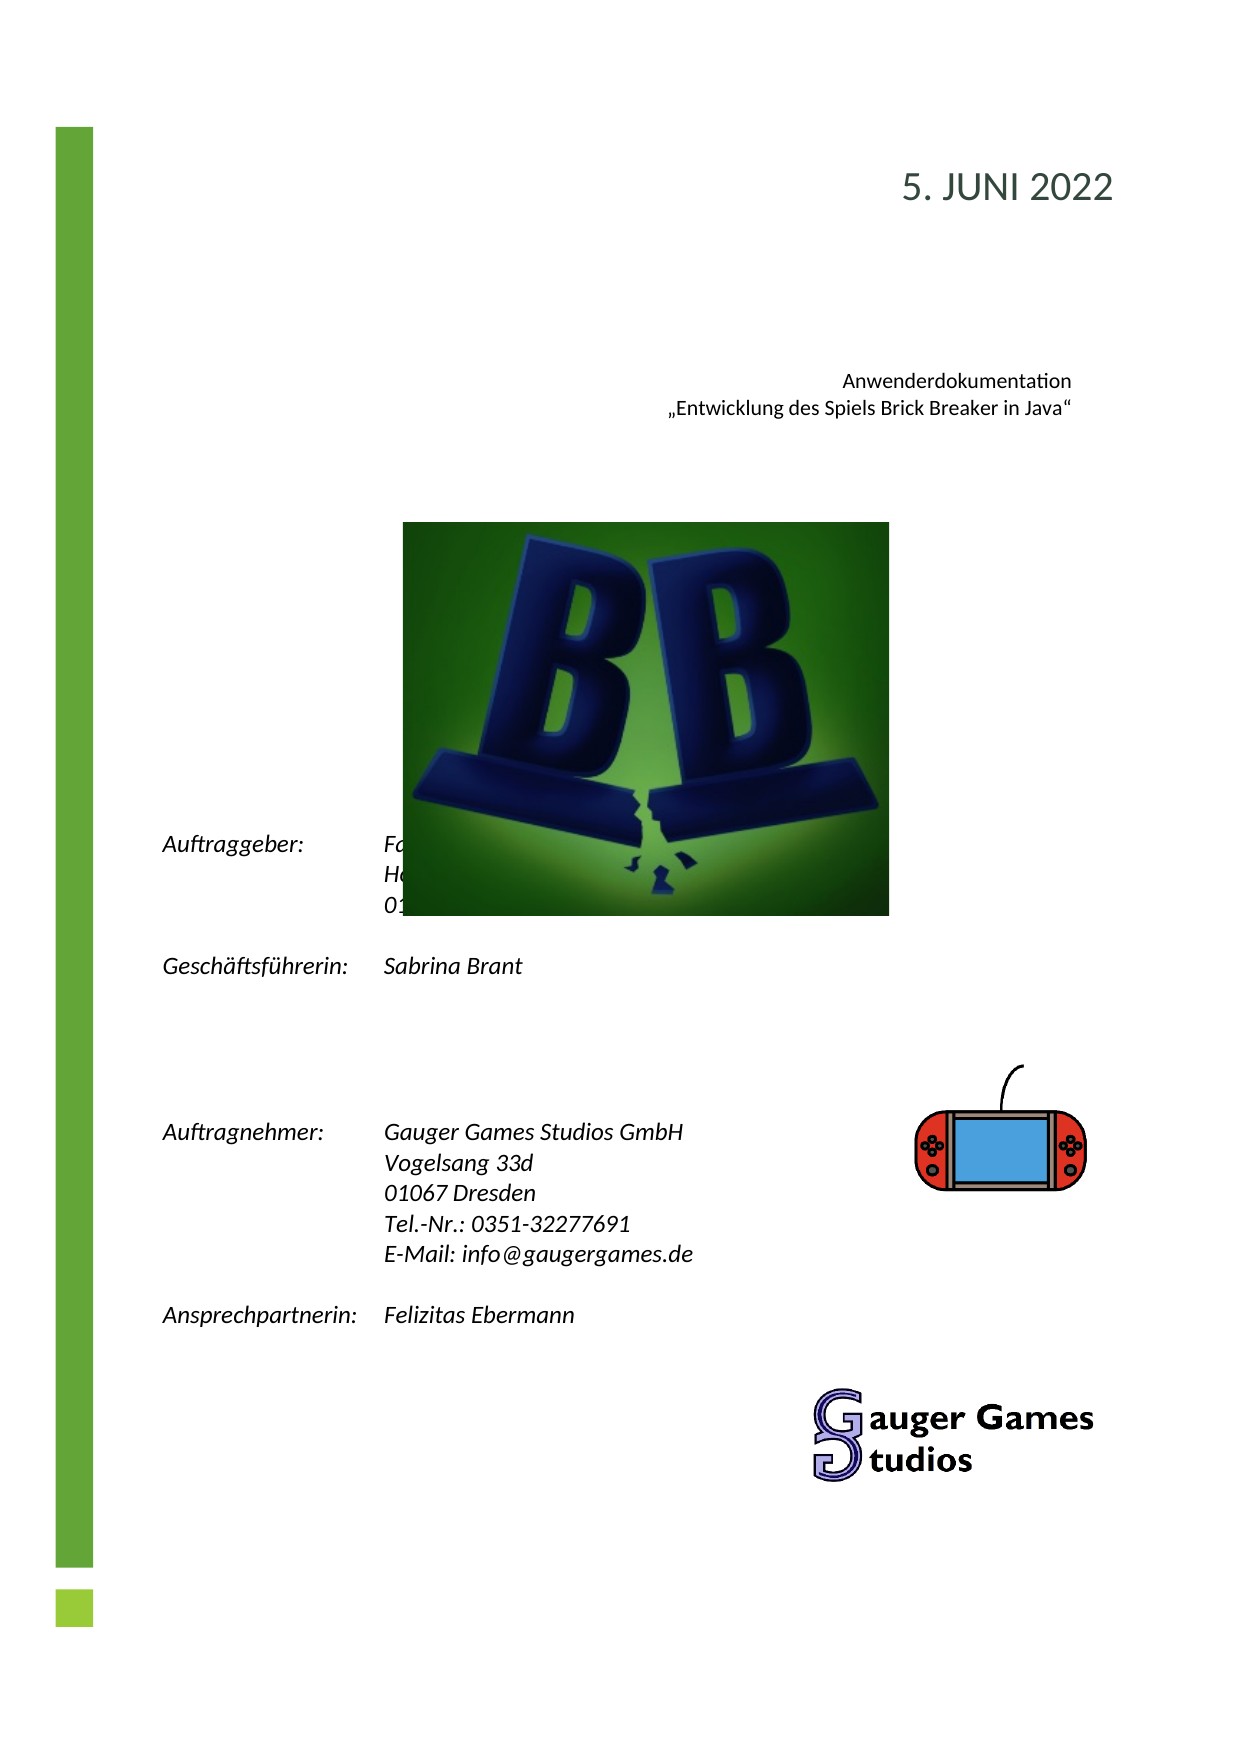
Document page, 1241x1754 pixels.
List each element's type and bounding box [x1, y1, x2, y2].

picture [402, 522, 890, 916]
picture [809, 1381, 1095, 1498]
picture [913, 1060, 1093, 1193]
